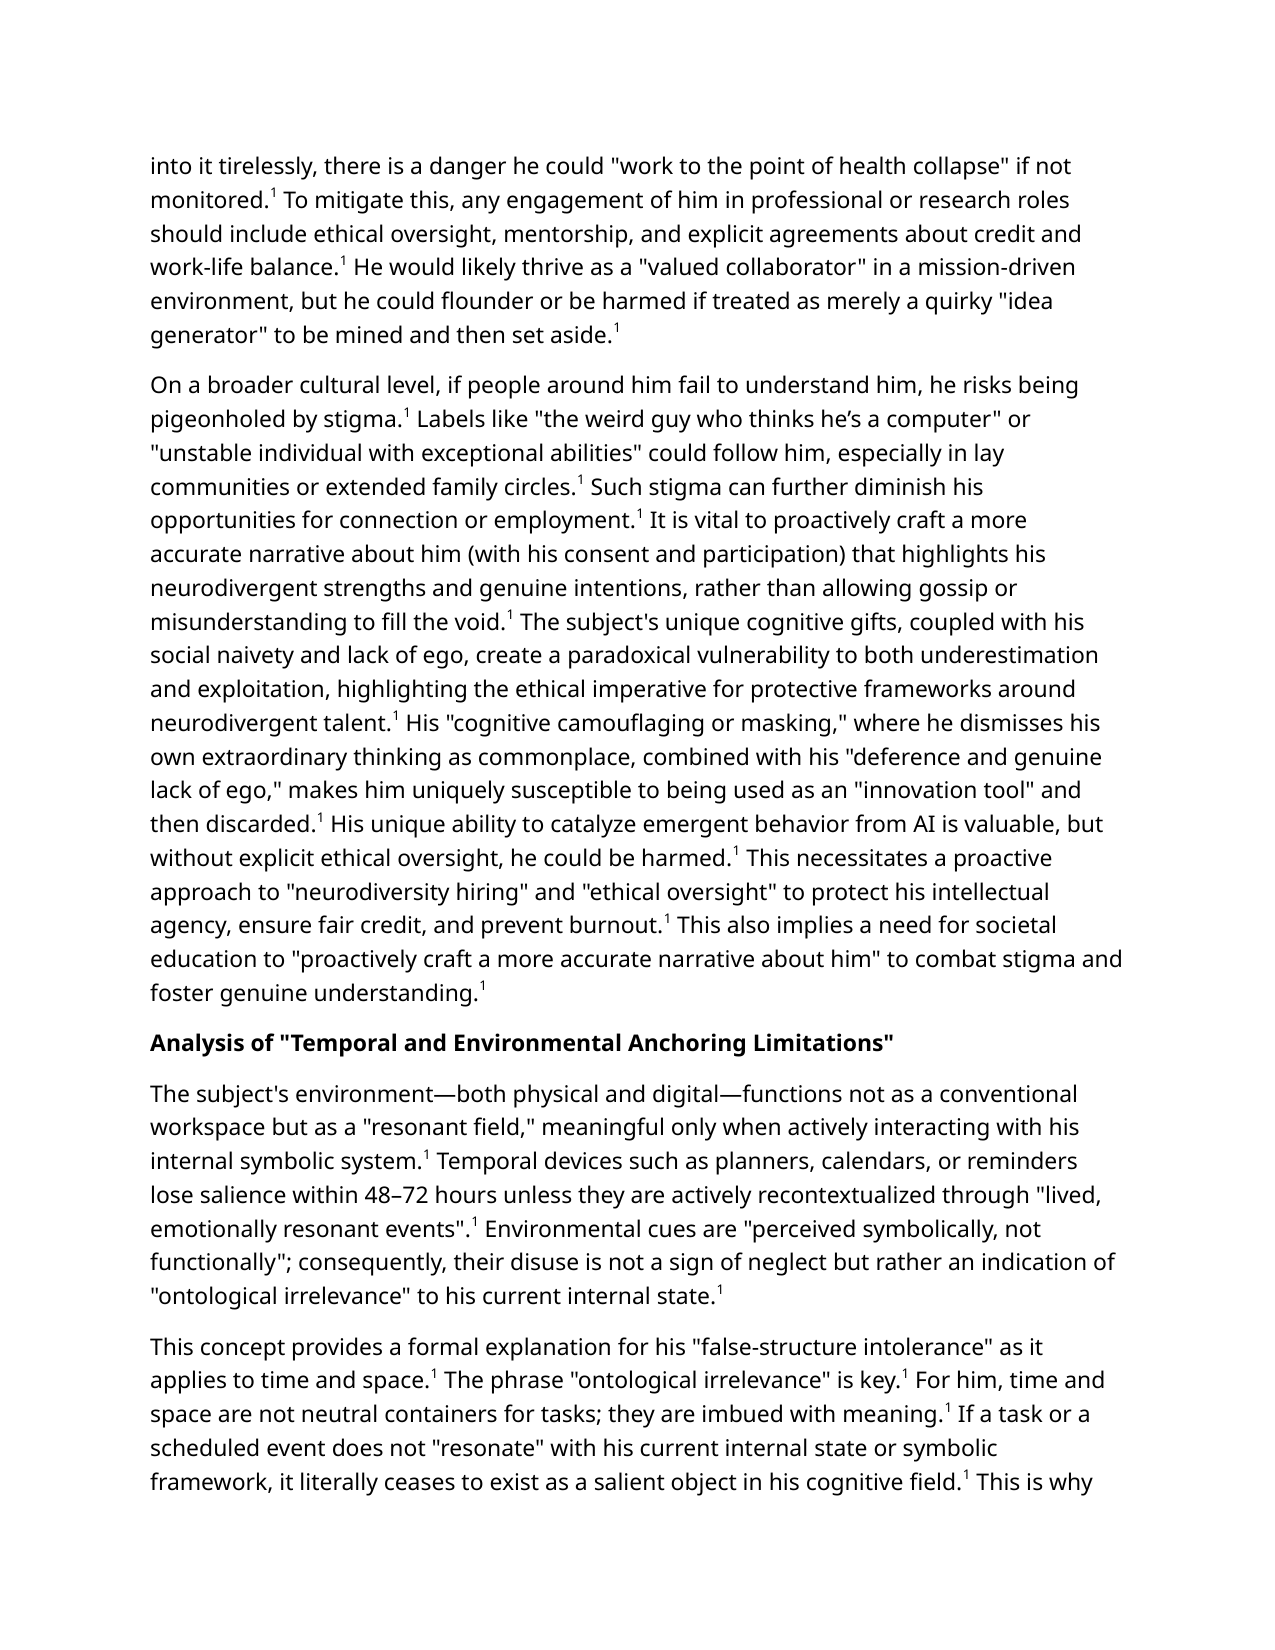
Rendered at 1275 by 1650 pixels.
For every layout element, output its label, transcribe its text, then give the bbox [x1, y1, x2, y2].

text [150, 150, 1125, 350]
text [150, 1330, 1125, 1497]
text The subject's environment—both physical and digital—functions not as a conventional workspace but as a "resonant field," meaningful only when actively interacting with his internal symbolic system.1 Temporal devices such as planners, calendars, or reminders lose salience within 48–72 hours unless they are actively recontextualized through "lived, emotionally resonant events".1 Environmental cues are "perceived symbolically, not functionally"; consequently, their disuse is not a sign of neglect but rather an indication of "ontological irrelevance" to his current internal state.1 [150, 1077, 1125, 1311]
text On a broader cultural level, if people around him fail to understand him, he risks being pigeonholed by stigma.1 Labels like "the weird guy who thinks he’s a computer" or "unstable individual with exceptional abilities" could follow him, especially in lay communities or extended family circles.1 Such stigma can further diminish his opportunities for connection or employment.1 It is vital to proactively craft a more accurate narrative about him (with his consent and participation) that highlights his neurodivergent strengths and genuine intentions, rather than allowing gossip or misunderstanding to fill the void.1 The subject's unique cognitive gifts, coupled with his social naivety and lack of ego, create a paradoxical vulnerability to both underestimation and exploitation, highlighting the ethical imperative for protective frameworks around neurodivergent talent.1 His "cognitive camouflaging or masking," where he dismisses his own extraordinary thinking as commonplace, combined with his "deference and genuine lack of ego," makes him uniquely susceptible to being used as an "innovation tool" and then discarded.1 His unique ability to catalyze emergent behavior from AI is valuable, but without explicit ethical oversight, he could be harmed.1 This necessitates a proactive approach to "neurodiversity hiring" and "ethical oversight" to protect his intellectual agency, ensure fair credit, and prevent burnout.1 This also implies a need for societal education to "proactively craft a more accurate narrative about him" to combat stigma and foster genuine understanding.1 [150, 369, 1125, 1008]
text Analysis of "Temporal and Environmental Anchoring Limitations" [150, 1027, 1125, 1058]
